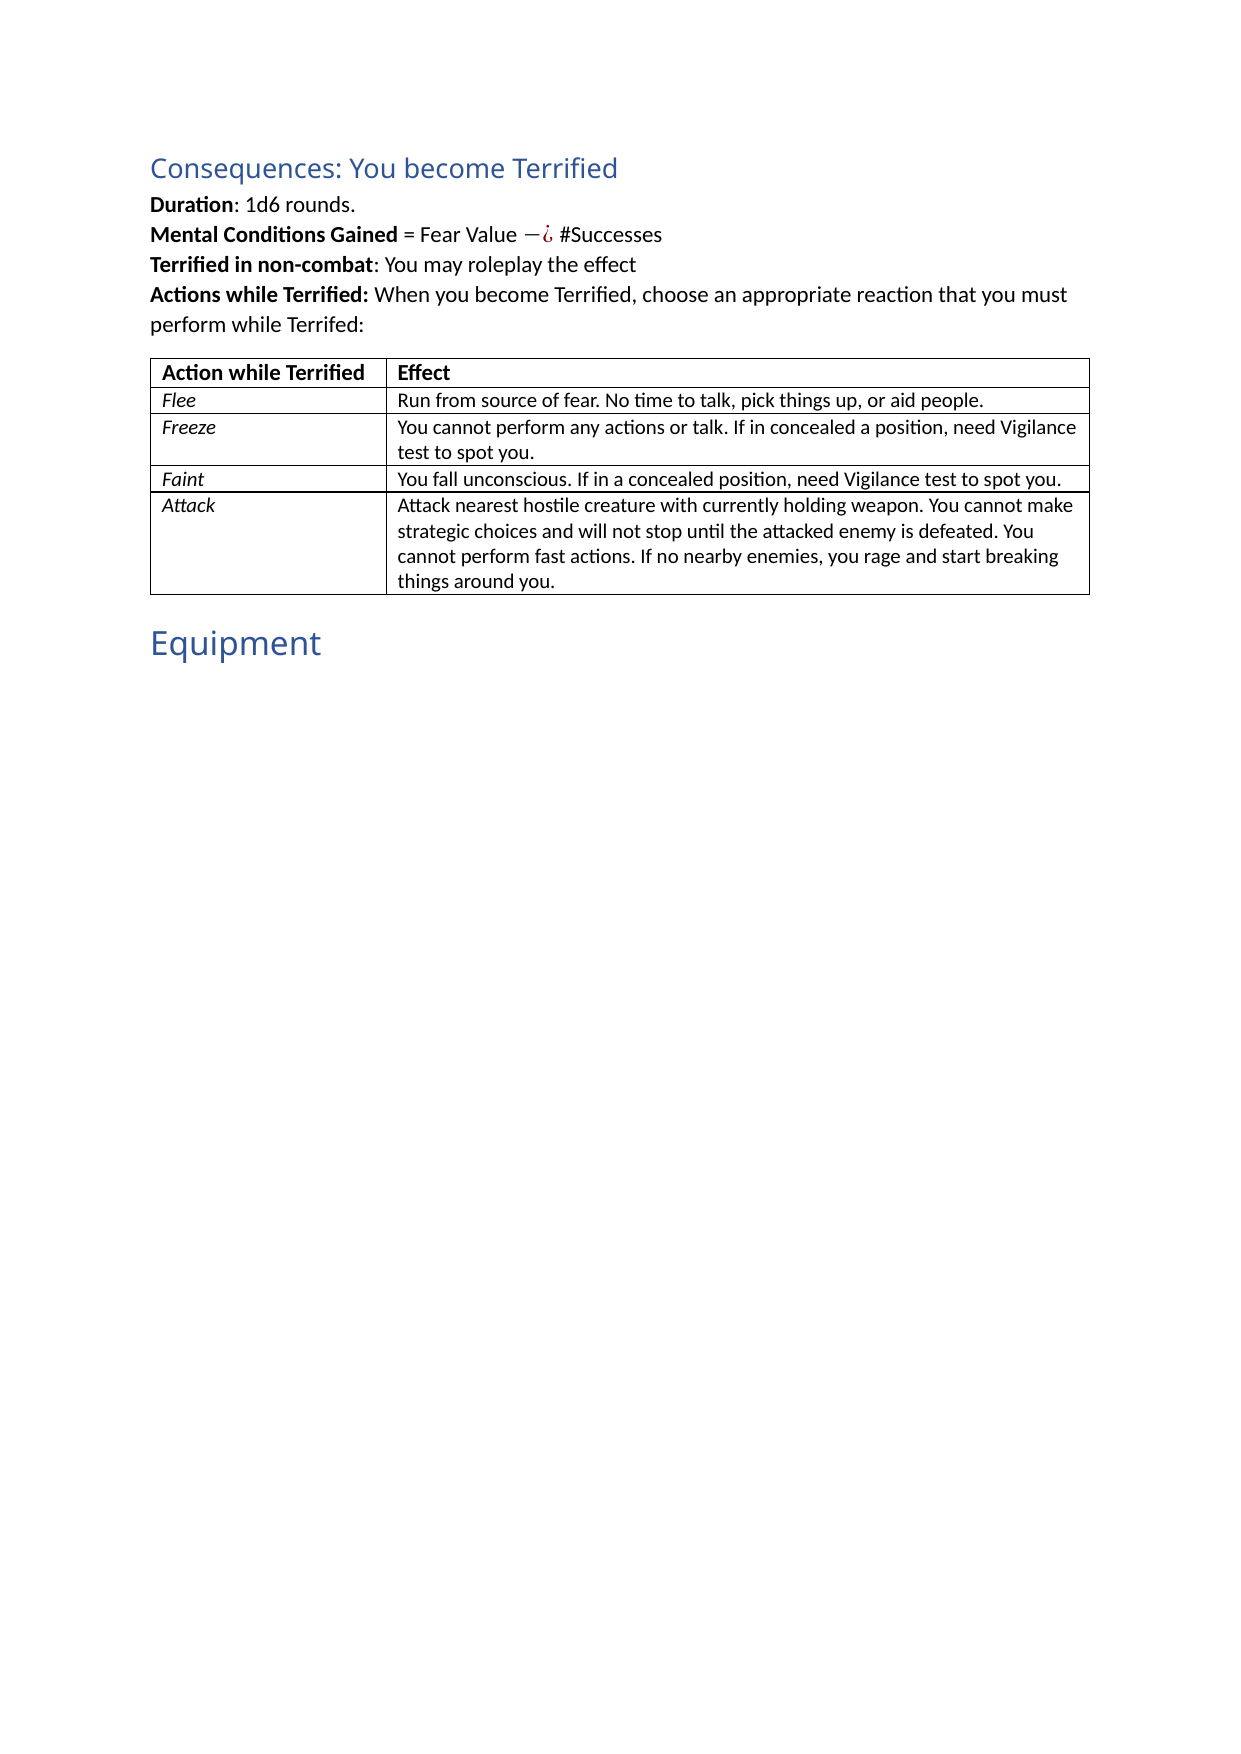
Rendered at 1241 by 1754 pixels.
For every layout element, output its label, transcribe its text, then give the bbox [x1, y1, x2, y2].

table_cell Attack nearest hostile creature with currently holding weapon. You cannot make strategic choices and will not stop until the attacked enemy is defeated. You cannot perform fast actions. If no nearby enemies, you rage and start breaking things around you. [387, 493, 1089, 594]
table_cell Run from source of fear. No time to talk, pick things up, or aid people. [387, 388, 1089, 413]
subtitle Equipment [150, 620, 1090, 666]
table_cell Faint [151, 466, 386, 491]
table_cell Flee [151, 388, 386, 413]
table_cell Freeze [151, 414, 386, 465]
subtitle Consequences: You become Terrified [150, 150, 1090, 187]
table_header Effect [387, 359, 1089, 387]
table_cell Attack [151, 493, 386, 594]
table_header Action while Terrified [151, 359, 386, 387]
text Duration: 1d6 rounds. Mental Conditions Gained = Fear Value #Successes Terrified in non-combat: You may roleplay the effect Actions while Terrified: When you become Terrified, choose an appropriate reaction that you must perform while Terrifed: [150, 190, 1090, 339]
table_cell You fall unconscious. If in a concealed position, need Vigilance test to spot you. [387, 466, 1089, 491]
table_cell You cannot perform any actions or talk. If in concealed a position, need Vigilance test to spot you. [387, 414, 1089, 465]
